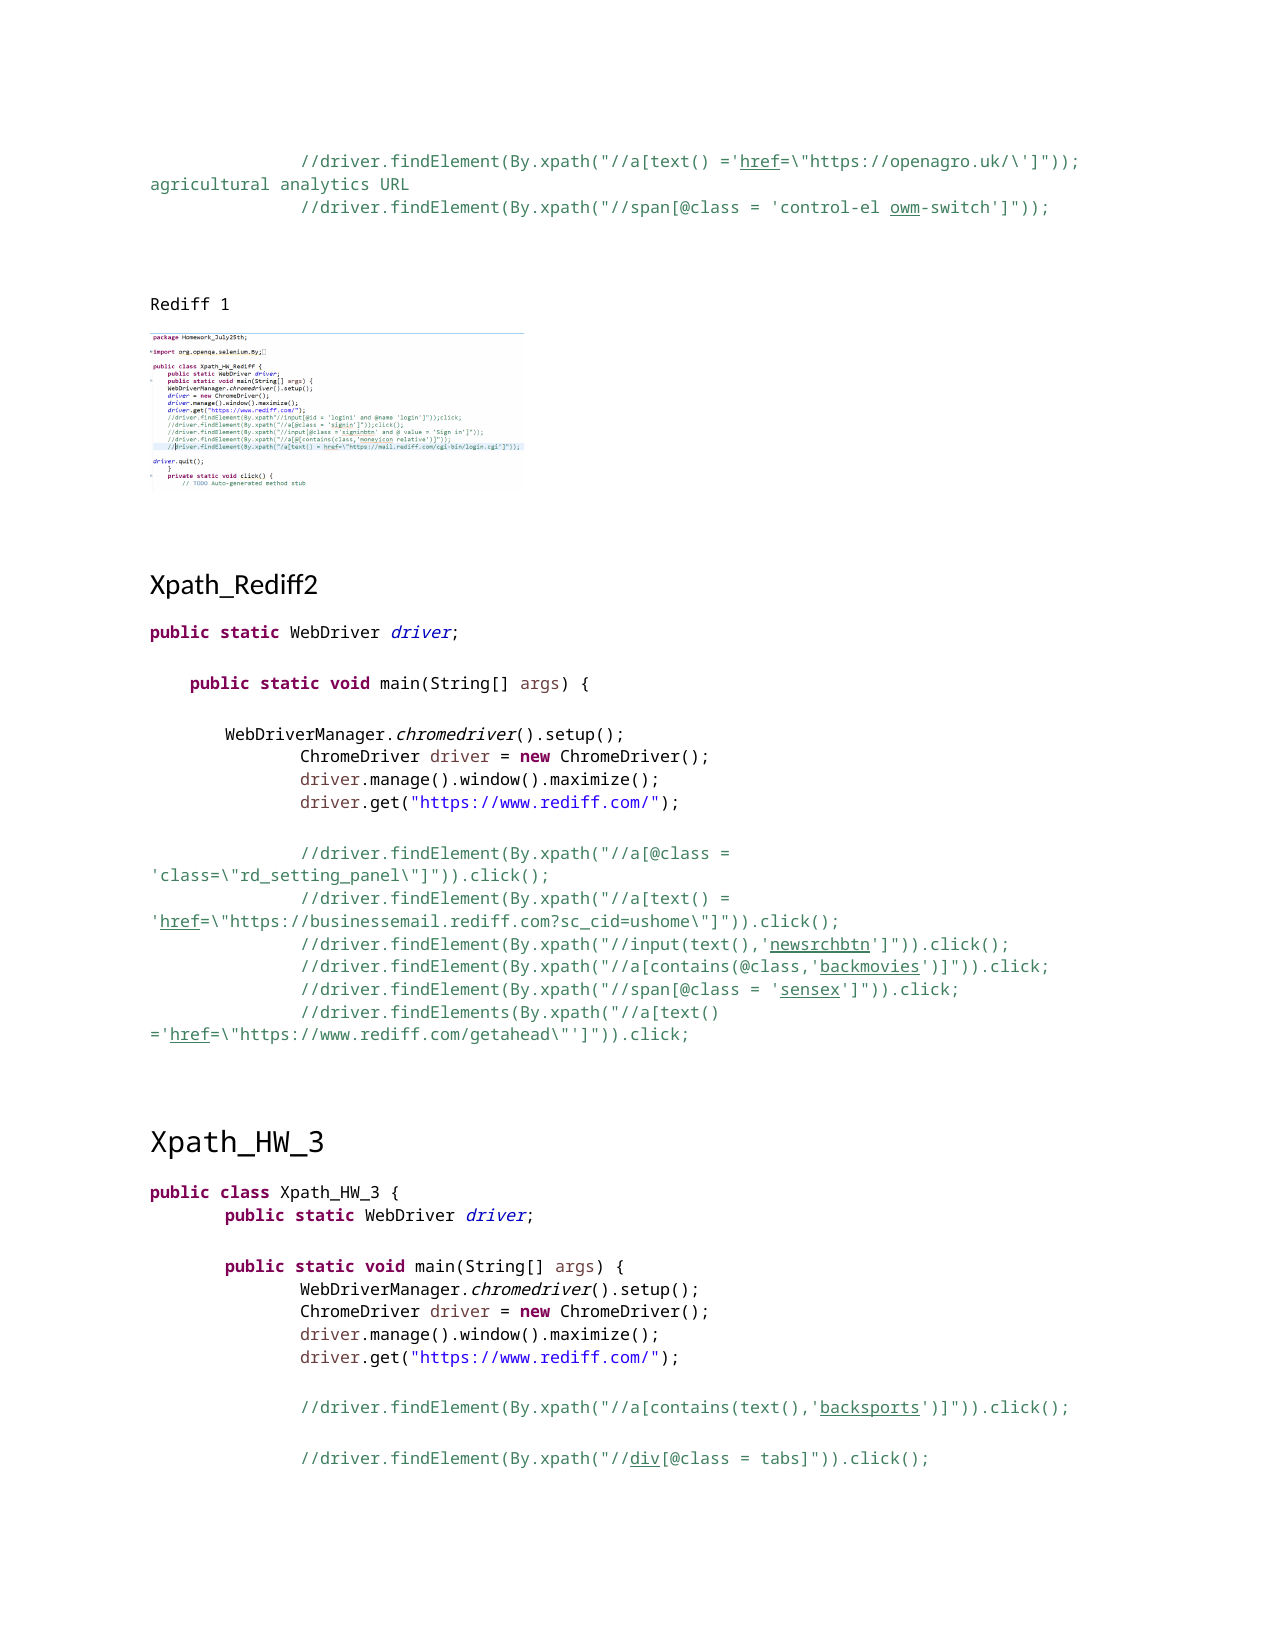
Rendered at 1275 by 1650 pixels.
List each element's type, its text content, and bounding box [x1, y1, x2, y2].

text WebDriverManager.chromedriver().setup(); [150, 722, 1125, 745]
text public static WebDriver driver; [150, 1204, 1125, 1226]
text Xpath_HW_3 [150, 1121, 1125, 1161]
text //driver.findElement(By.xpath("//input(text(),'newsrchbtn']")).click(); [150, 932, 1125, 955]
text //driver.findElement(By.xpath("//a[contains(@class,'backmovies')]")).click; [150, 955, 1125, 977]
text //driver.findElement(By.xpath("//a[text() = 'href=\"https://businessemail.rediff.com?sc_cid=ushome\"]")).click(); [150, 887, 1125, 932]
text //driver.findElement(By.xpath("//span[@class = 'control-el owm-switch']")); [150, 195, 1125, 218]
text Rediff 1 [150, 293, 1125, 315]
text //driver.findElements(By.xpath("//a[text() ='href=\"https://www.rediff.com/getahead\"']")).click; [150, 1000, 1125, 1046]
text driver.manage().window().maximize(); [150, 768, 1125, 791]
text public static void main(String[] args) { [150, 672, 1125, 694]
text //driver.findElement(By.xpath("//a[contains(text(),'backsports')]")).click(); [150, 1396, 1125, 1419]
text public static WebDriver driver; [150, 621, 1125, 644]
text driver.get("https://www.rediff.com/"); [150, 791, 1125, 813]
text ChromeDriver driver = new ChromeDriver(); [150, 745, 1125, 768]
text //driver.findElement(By.xpath("//a[text() ='href=\"https://openagro.uk/\']")); agricultural analytics URL [150, 150, 1125, 195]
text //driver.findElement(By.xpath("//a[@class = 'class=\"rd_setting_panel\"]")).click(); [150, 841, 1125, 887]
text public static void main(String[] args) { [150, 1254, 1125, 1277]
text driver.get("https://www.rediff.com/"); [150, 1345, 1125, 1368]
text public class Xpath_HW_3 { [150, 1181, 1125, 1204]
text //driver.findElement(By.xpath("//span[@class = 'sensex']")).click; [150, 977, 1125, 1000]
text //driver.findElement(By.xpath("//div[@class = tabs]")).click(); [150, 1447, 1125, 1469]
picture [150, 333, 525, 492]
text driver.manage().window().maximize(); [150, 1322, 1125, 1345]
text WebDriverManager.chromedriver().setup(); [150, 1277, 1125, 1300]
text Xpath_Rediff2 [150, 566, 1125, 601]
text ChromeDriver driver = new ChromeDriver(); [150, 1300, 1125, 1322]
